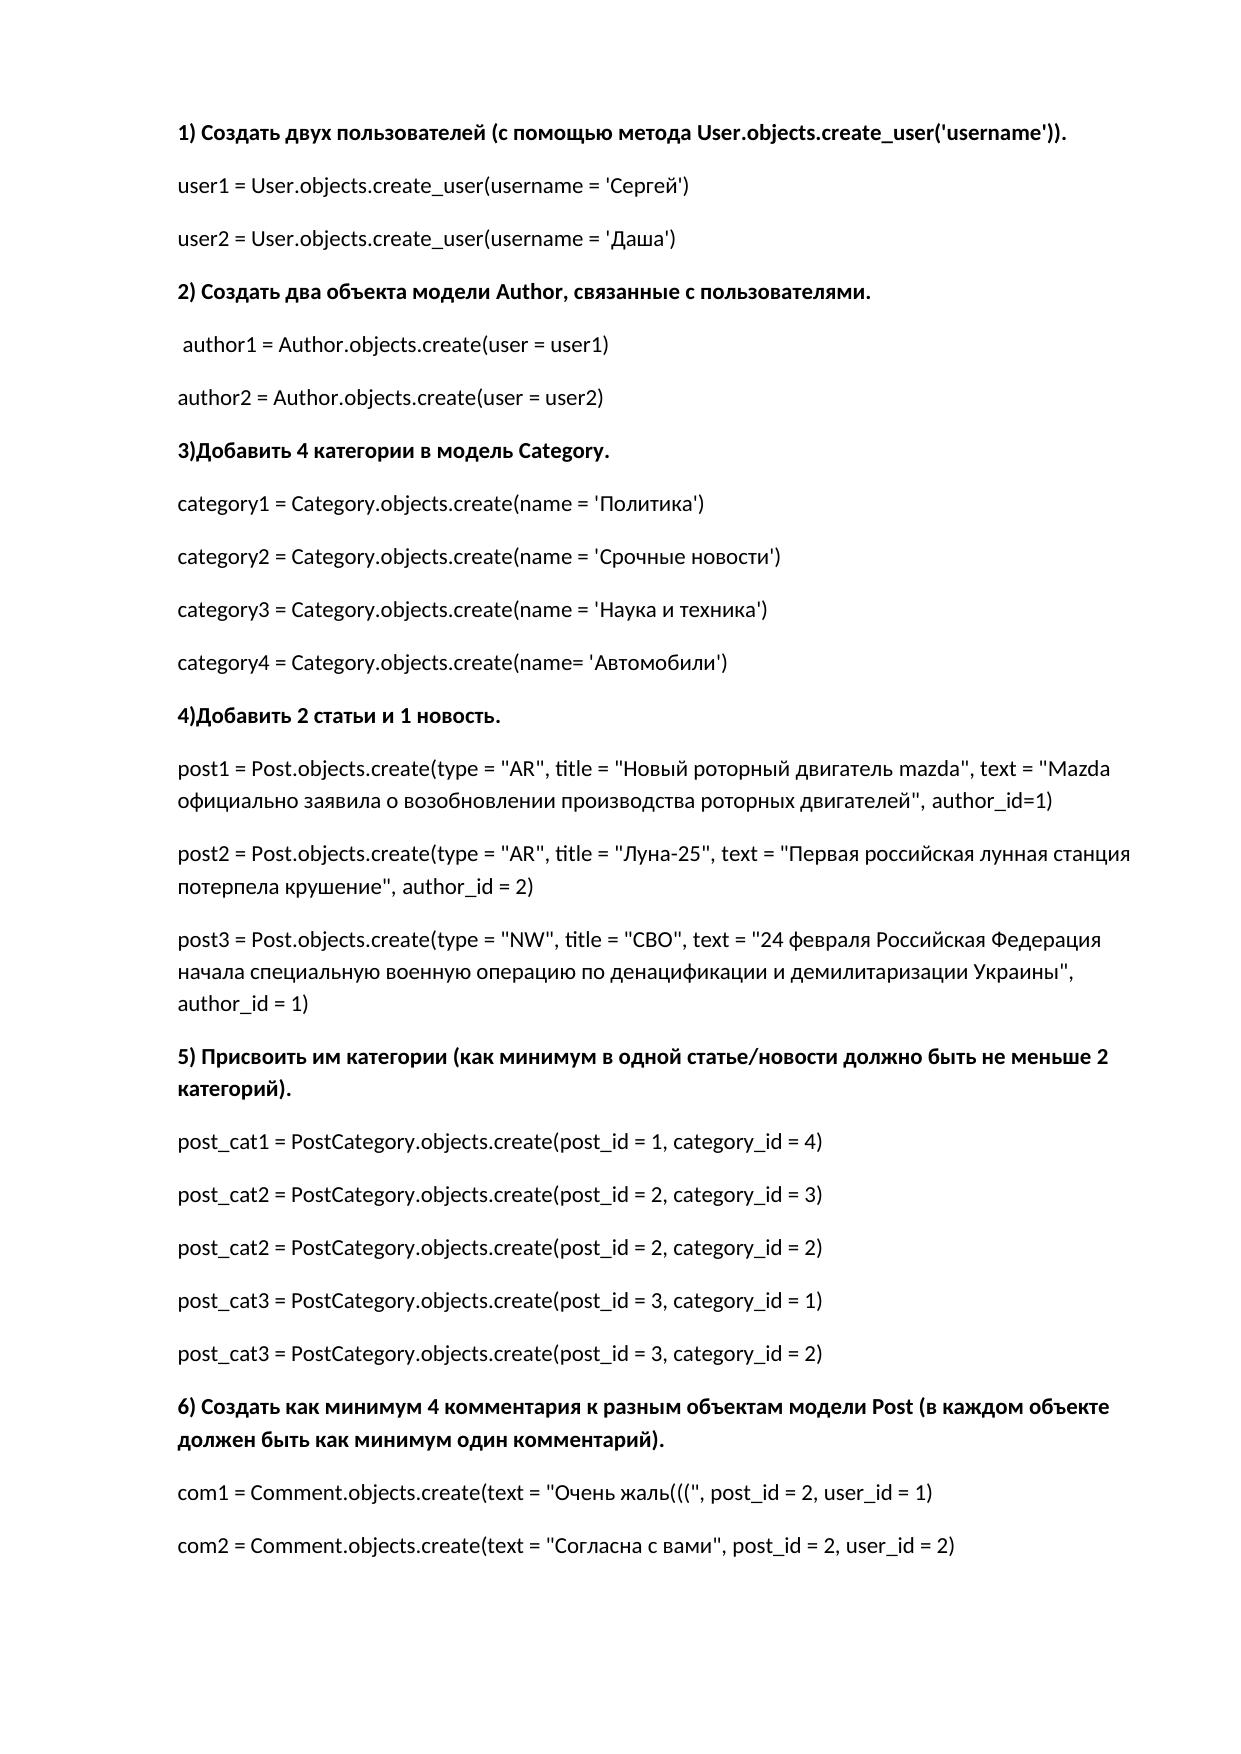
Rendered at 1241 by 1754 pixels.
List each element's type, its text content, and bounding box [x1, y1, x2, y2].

text 5) Присвоить им категории (как минимум в одной статье/новости должно быть не меньше 2 категорий). [177, 1042, 1152, 1102]
text author1 = Author.objects.create(user = user1) [177, 330, 1152, 358]
text post_cat2 = PostCategory.objects.create(post_id = 2, category_id = 3) [177, 1180, 1152, 1208]
text 4)Добавить 2 статьи и 1 новость. [177, 701, 1152, 729]
text 2) Создать два объекта модели Author, связанные с пользователями. [177, 277, 1152, 305]
text category3 = Category.objects.create(name = 'Наука и техника') [177, 595, 1152, 623]
text com1 = Comment.objects.create(text = "Очень жаль(((", post_id = 2, user_id = 1) [177, 1478, 1152, 1506]
text user2 = User.objects.create_user(username = 'Даша') [177, 224, 1152, 252]
text post_cat3 = PostCategory.objects.create(post_id = 3, category_id = 1) [177, 1286, 1152, 1314]
text category4 = Category.objects.create(name= 'Автомобили') [177, 648, 1152, 676]
text 6) Создать как минимум 4 комментария к разным объектам модели Post (в каждом объекте должен быть как минимум один комментарий). [177, 1392, 1152, 1453]
text author2 = Author.objects.create(user = user2) [177, 383, 1152, 411]
text 1) Создать двух пользователей (с помощью метода User.objects.create_user('username')). [177, 118, 1152, 146]
text category1 = Category.objects.create(name = 'Политика') [177, 489, 1152, 517]
text post_cat1 = PostCategory.objects.create(post_id = 1, category_id = 4) [177, 1127, 1152, 1155]
text 3)Добавить 4 категории в модель Category. [177, 436, 1152, 464]
text category2 = Category.objects.create(name = 'Срочные новости') [177, 542, 1152, 570]
text post2 = Post.objects.create(type = "AR", title = "Луна-25", text = "Первая российская лунная станция потерпела крушение", author_id = 2) [177, 839, 1152, 900]
text user1 = User.objects.create_user(username = 'Сергей') [177, 171, 1152, 199]
text post3 = Post.objects.create(type = "NW", title = "СВО", text = "24 февраля Российская Федерация начала специальную военную операцию по денацификации и демилитаризации Украины", author_id = 1) [177, 925, 1152, 1017]
text post1 = Post.objects.create(type = "AR", title = "Новый роторный двигатель mazda", text = "Mazda официально заявила о возобновлении производства роторных двигателей", author_id=1) [177, 754, 1152, 814]
text post_cat3 = PostCategory.objects.create(post_id = 3, category_id = 2) [177, 1339, 1152, 1367]
text com2 = Comment.objects.create(text = "Согласна с вами", post_id = 2, user_id = 2) [177, 1531, 1152, 1559]
text post_cat2 = PostCategory.objects.create(post_id = 2, category_id = 2) [177, 1233, 1152, 1261]
